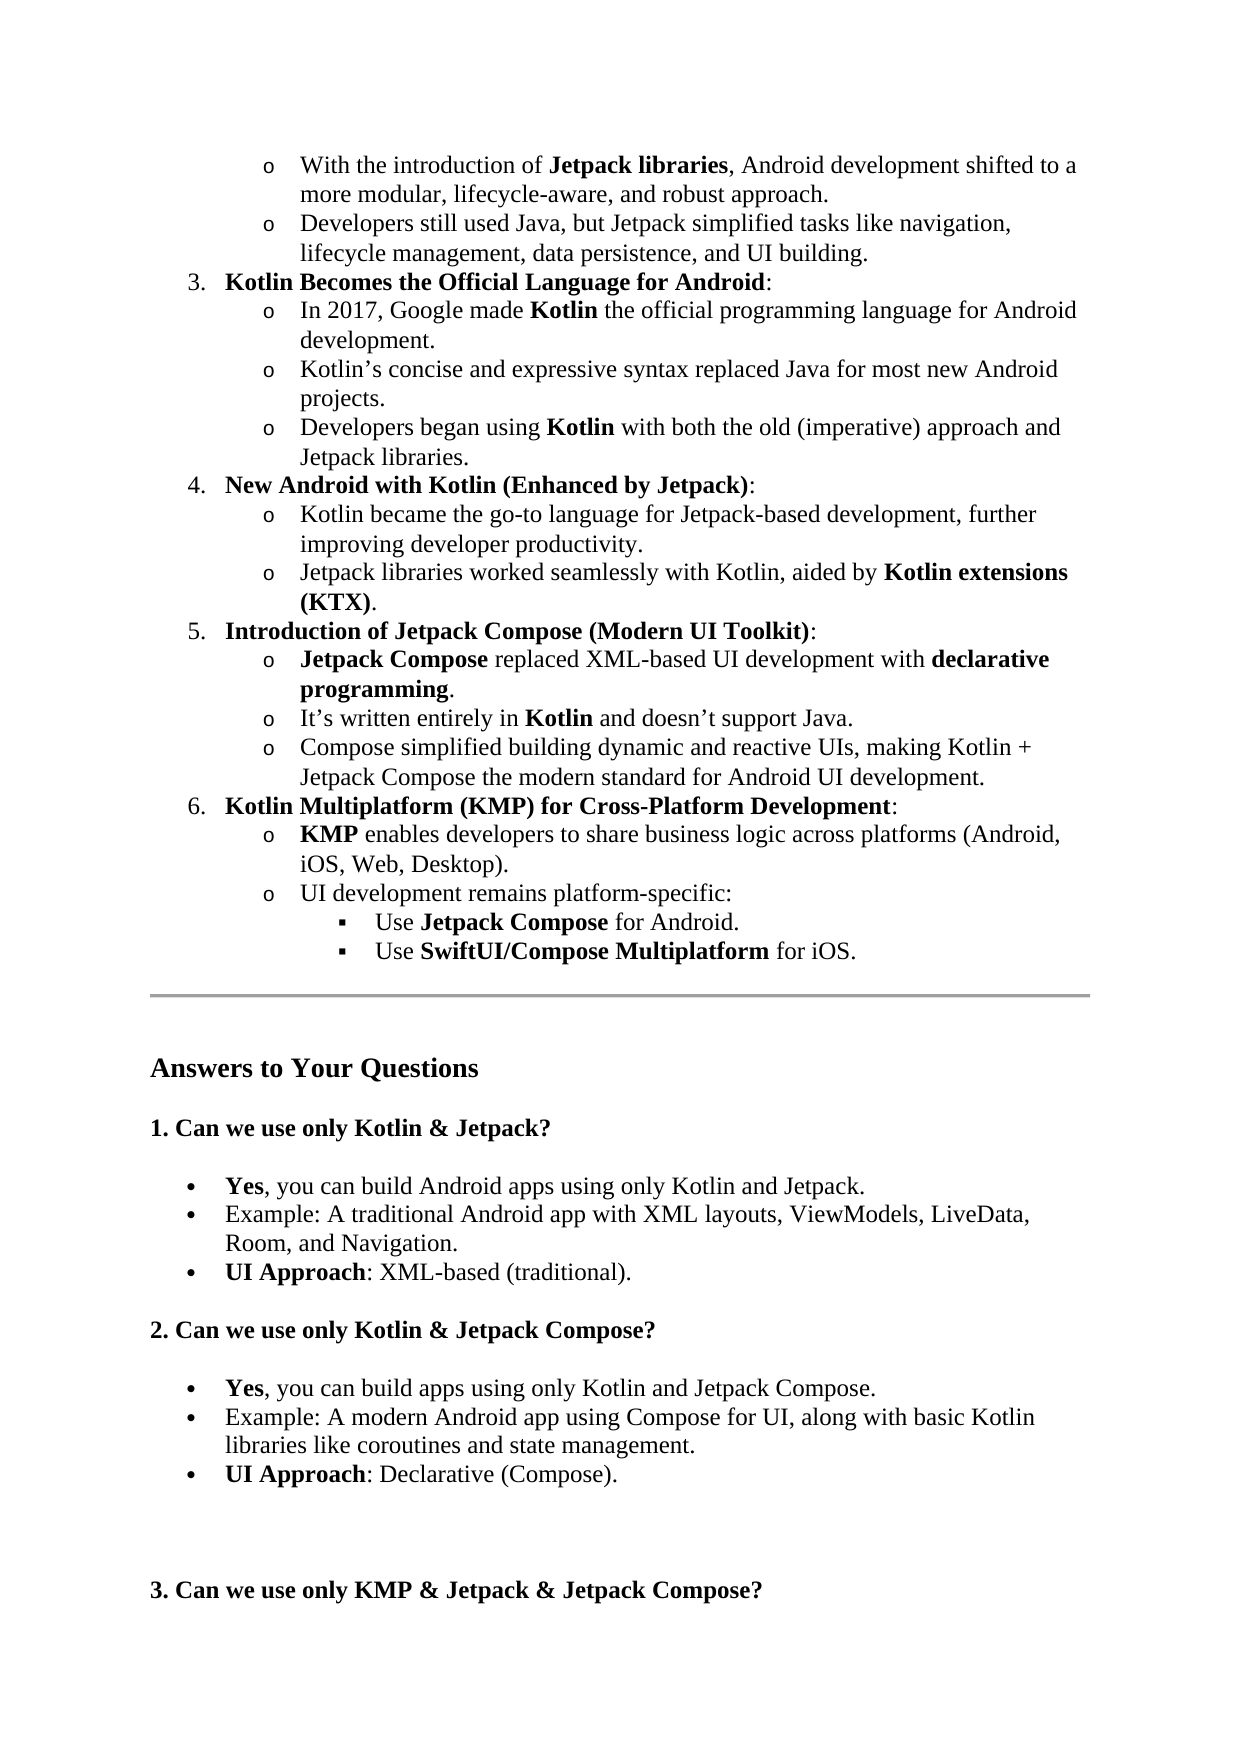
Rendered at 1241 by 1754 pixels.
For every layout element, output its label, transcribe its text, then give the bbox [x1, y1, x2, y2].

list Yes, you can build Android apps using only Kotlin and Jetpack. [187, 1171, 1090, 1199]
list New Android with Kotlin (Enhanced by Jetpack): [187, 470, 1090, 499]
list With the introduction of Jetpack libraries, Android development shifted to a more modular, lifecycle-aware, and robust approach. [262, 150, 1090, 208]
list Developers began using Kotlin with both the old (imperative) approach and Jetpack libraries. [262, 412, 1090, 470]
list In 2017, Google made Kotlin the official programming language for Android development. [262, 295, 1090, 354]
list Introduction of Jetpack Compose (Modern UI Toolkit): [187, 616, 1090, 644]
list Kotlin Multiplatform (KMP) for Cross-Platform Development: [187, 791, 1090, 819]
text 1. Can we use only Kotlin & Jetpack? [150, 1113, 1090, 1142]
list KMP enables developers to share business logic across platforms (Android, iOS, Web, Desktop). [262, 819, 1090, 878]
list UI Approach: XML-based (traditional). [187, 1257, 1090, 1286]
list Use SwiftUI/Compose Multiplatform for iOS. [337, 936, 1090, 965]
text Answers to Your Questions [150, 1051, 1090, 1084]
list Use Jetpack Compose for Android. [337, 907, 1090, 936]
list Kotlin Becomes the Official Language for Android: [187, 267, 1090, 295]
text 3. Can we use only KMP & Jetpack & Jetpack Compose? [150, 1575, 1090, 1604]
list It’s written entirely in Kotlin and doesn’t support Java. [262, 703, 1090, 732]
list Yes, you can build apps using only Kotlin and Jetpack Compose. [187, 1373, 1090, 1402]
list Kotlin became the go-to language for Jetpack-based development, further improving developer productivity. [262, 499, 1090, 557]
list UI Approach: Declarative (Compose). [187, 1459, 1090, 1488]
list Example: A modern Android app using Compose for UI, along with basic Kotlin libraries like coroutines and state management. [187, 1402, 1090, 1459]
list Jetpack libraries worked seamlessly with Kotlin, aided by Kotlin extensions (KTX). [262, 557, 1090, 616]
text 2. Can we use only Kotlin & Jetpack Compose? [150, 1315, 1090, 1344]
list UI development remains platform-specific: [262, 878, 1090, 907]
list Developers still used Java, but Jetpack simplified tasks like navigation, lifecycle management, data persistence, and UI building. [262, 208, 1090, 267]
list Compose simplified building dynamic and reactive UIs, making Kotlin + Jetpack Compose the modern standard for Android UI development. [262, 732, 1090, 791]
list Example: A traditional Android app with XML layouts, ViewModels, LiveData, Room, and Navigation. [187, 1199, 1090, 1257]
list Kotlin’s concise and expressive syntax replaced Java for most new Android projects. [262, 354, 1090, 412]
list Jetpack Compose replaced XML-based UI development with declarative programming. [262, 644, 1090, 703]
